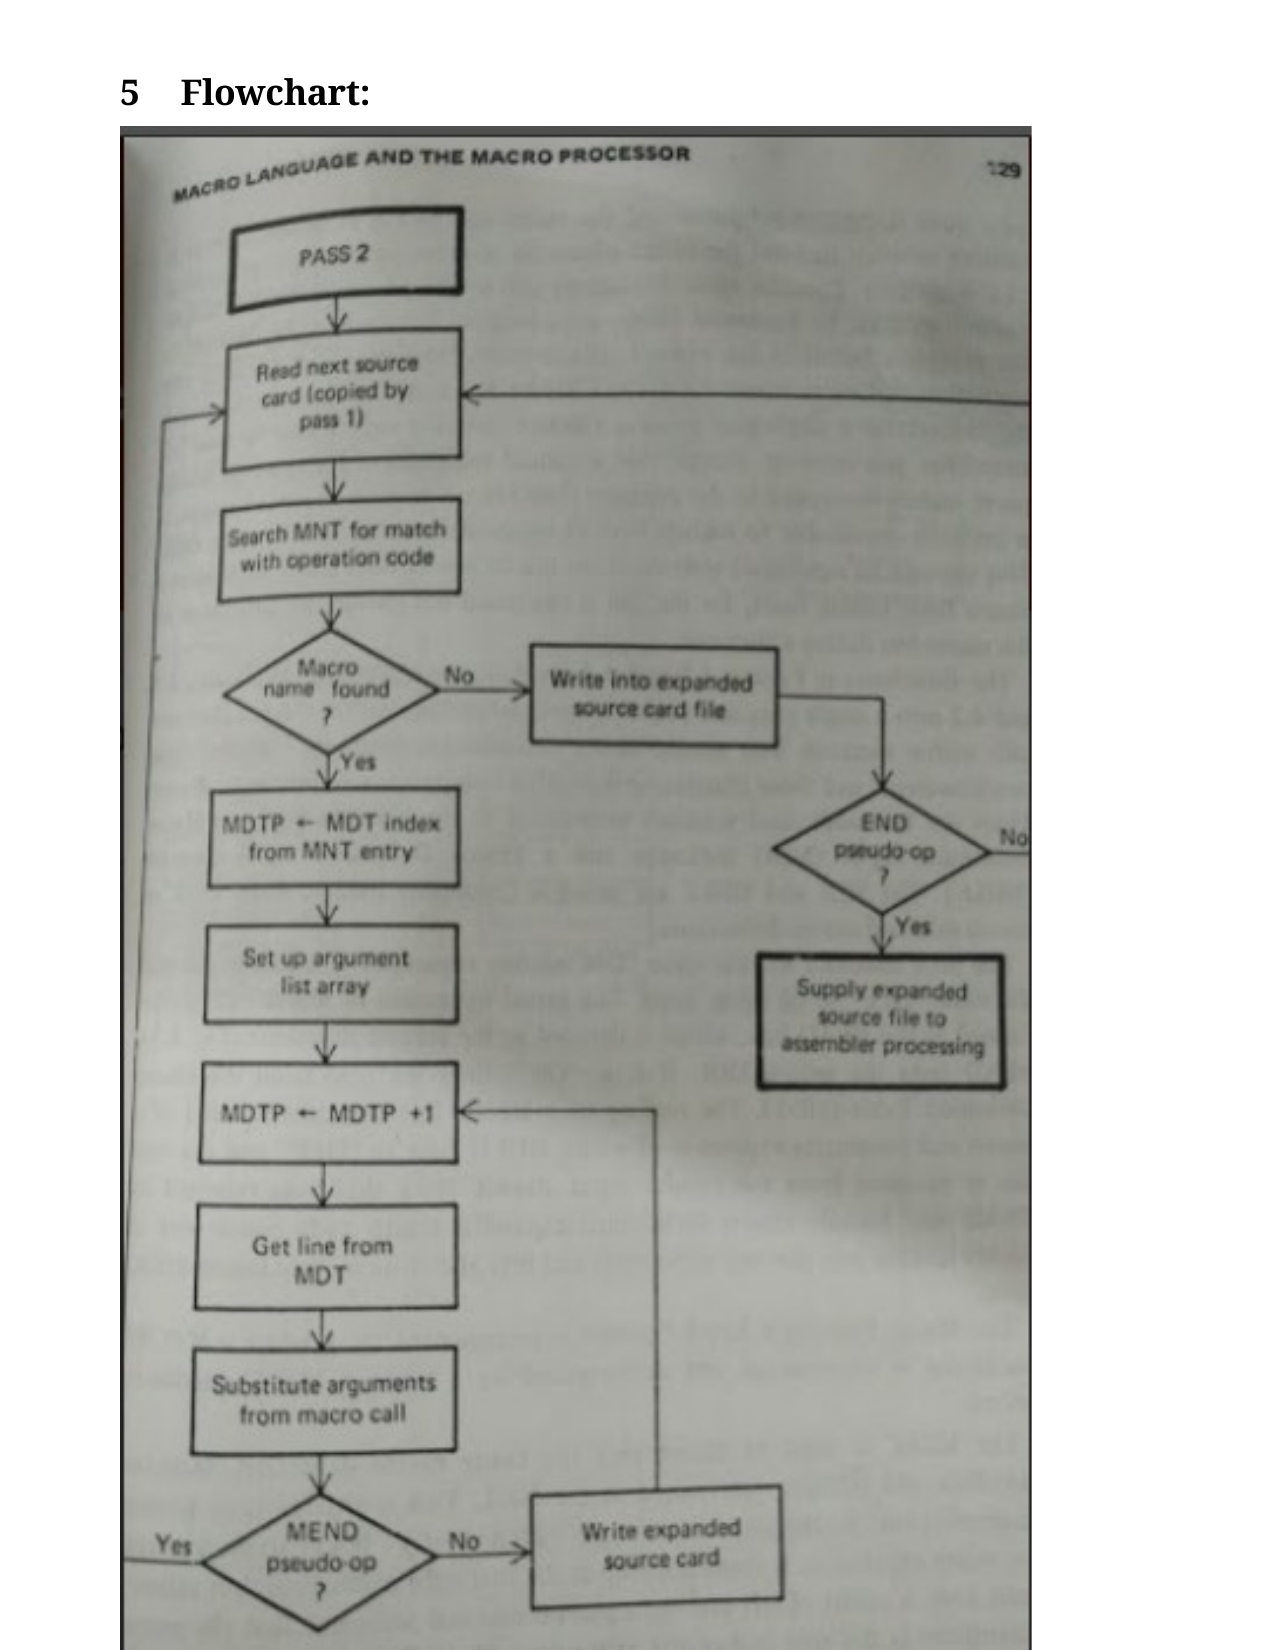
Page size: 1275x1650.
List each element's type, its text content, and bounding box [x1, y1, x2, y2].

subtitle Flowchart: [120, 67, 1275, 116]
picture [120, 126, 1032, 1650]
